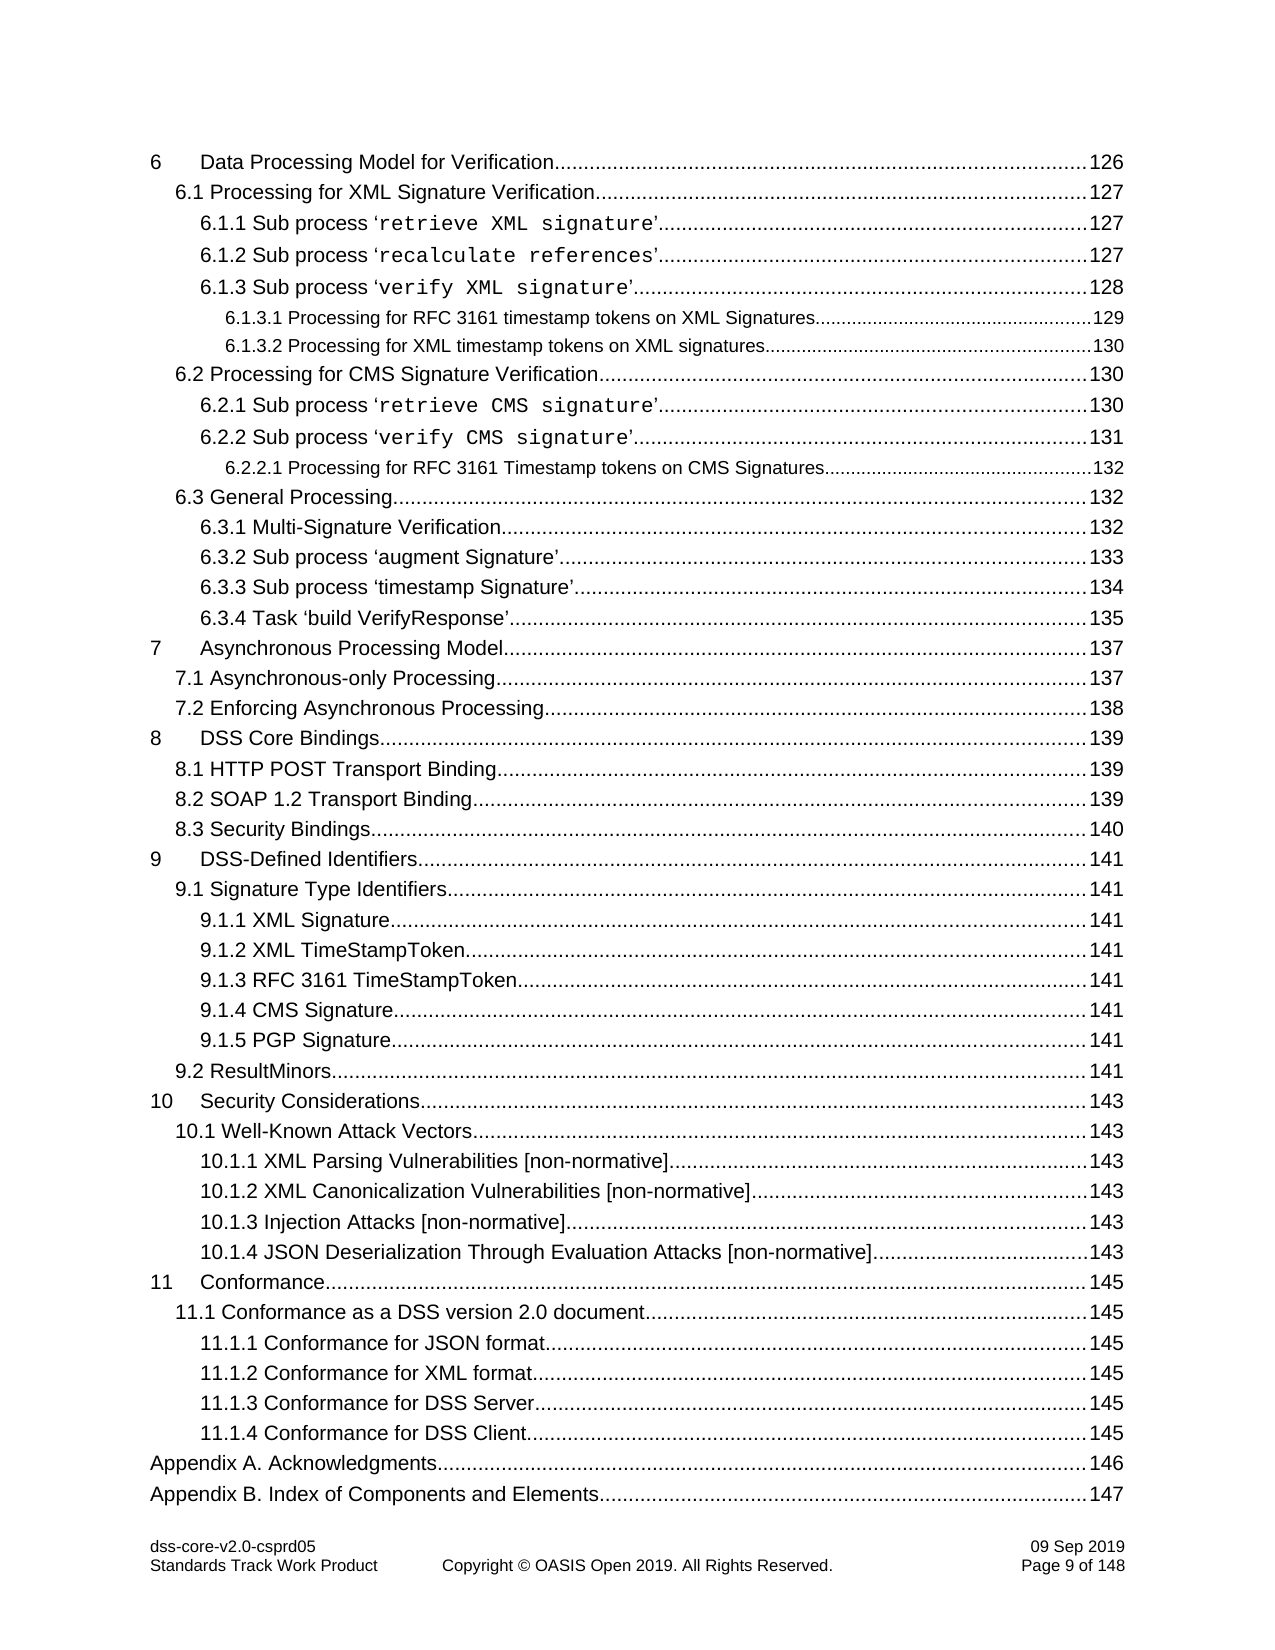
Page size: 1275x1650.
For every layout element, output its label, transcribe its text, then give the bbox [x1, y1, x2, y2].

text 11.1 Conformance as a DSS version 2.0 document 145 [175, 1300, 1125, 1324]
text 6.3 General Processing 132 [175, 484, 1125, 508]
text 10.1.4 JSON Deserialization Through Evaluation Attacks [non-normative] 143 [200, 1240, 1125, 1264]
text 6.1.1 Sub process ‘retrieve XML signature’ 127 [200, 210, 1125, 236]
text 10.1 Well-Known Attack Vectors 143 [175, 1119, 1125, 1143]
text 6.2.1 Sub process ‘retrieve CMS signature’ 130 [200, 392, 1125, 418]
text 11.1.4 Conformance for DSS Client 145 [200, 1421, 1125, 1445]
text 6.3.1 Multi-Signature Verification 132 [200, 515, 1125, 539]
text 8.1 HTTP POST Transport Binding 139 [175, 756, 1125, 780]
text 6.2 Processing for CMS Signature Verification 130 [175, 362, 1125, 386]
text 9.1.3 RFC 3161 TimeStampToken 141 [200, 968, 1125, 992]
text 6.1 Processing for XML Signature Verification 127 [175, 180, 1125, 204]
text 9.1.4 CMS Signature 141 [200, 998, 1125, 1022]
text 10.1.1 XML Parsing Vulnerabilities [non-normative] 143 [200, 1149, 1125, 1173]
text 6.1.3.1 Processing for RFC 3161 timestamp tokens on XML Signatures 129 [225, 307, 1125, 328]
text 9.1 Signature Type Identifiers 141 [175, 877, 1125, 901]
text 11.1.3 Conformance for DSS Server 145 [200, 1391, 1125, 1415]
text 6.3.4 Task ‘build VerifyResponse’ 135 [200, 605, 1125, 629]
text 6.1.3 Sub process ‘verify XML signature’ 128 [200, 274, 1125, 300]
text 9.1.1 XML Signature 141 [200, 907, 1125, 931]
text 9.2 ResultMinors 141 [175, 1058, 1125, 1082]
text 8.2 SOAP 1.2 Transport Binding 139 [175, 787, 1125, 811]
text 6.2.2 Sub process ‘verify CMS signature’ 131 [200, 424, 1125, 450]
text 6.3.2 Sub process ‘augment Signature’ 133 [200, 545, 1125, 569]
text 7.2 Enforcing Asynchronous Processing 138 [175, 696, 1125, 720]
text 7 Asynchronous Processing Model 137 [150, 636, 1125, 659]
text 10.1.2 XML Canonicalization Vulnerabilities [non-normative] 143 [200, 1179, 1125, 1203]
text 6.3.3 Sub process ‘timestamp Signature’ 134 [200, 575, 1125, 599]
text 7.1 Asynchronous-only Processing 137 [175, 666, 1125, 690]
text 11.1.1 Conformance for JSON format 145 [200, 1330, 1125, 1354]
text 6.1.2 Sub process ‘recalculate references’ 127 [200, 242, 1125, 268]
text 6.1.3.2 Processing for XML timestamp tokens on XML signatures 130 [225, 334, 1125, 356]
text 6.2.2.1 Processing for RFC 3161 Timestamp tokens on CMS Signatures. 132 [225, 457, 1125, 478]
text 9.1.5 PGP Signature 141 [200, 1028, 1125, 1052]
text Appendix A. Acknowledgments 146 [150, 1451, 1125, 1475]
text 8 DSS Core Bindings 139 [150, 726, 1125, 750]
text Appendix B. Index of Components and Elements 147 [150, 1481, 1125, 1505]
text 6 Data Processing Model for Verification 126 [150, 150, 1125, 174]
text 11.1.2 Conformance for XML format 145 [200, 1361, 1125, 1384]
text 10 Security Considerations 143 [150, 1089, 1125, 1113]
text 11 Conformance 145 [150, 1270, 1125, 1294]
text 10.1.3 Injection Attacks [non-normative] 143 [200, 1209, 1125, 1233]
text 9.1.2 XML TimeStampToken 141 [200, 938, 1125, 962]
text 8.3 Security Bindings 140 [175, 817, 1125, 841]
text 9 DSS-Defined Identifiers 141 [150, 847, 1125, 871]
